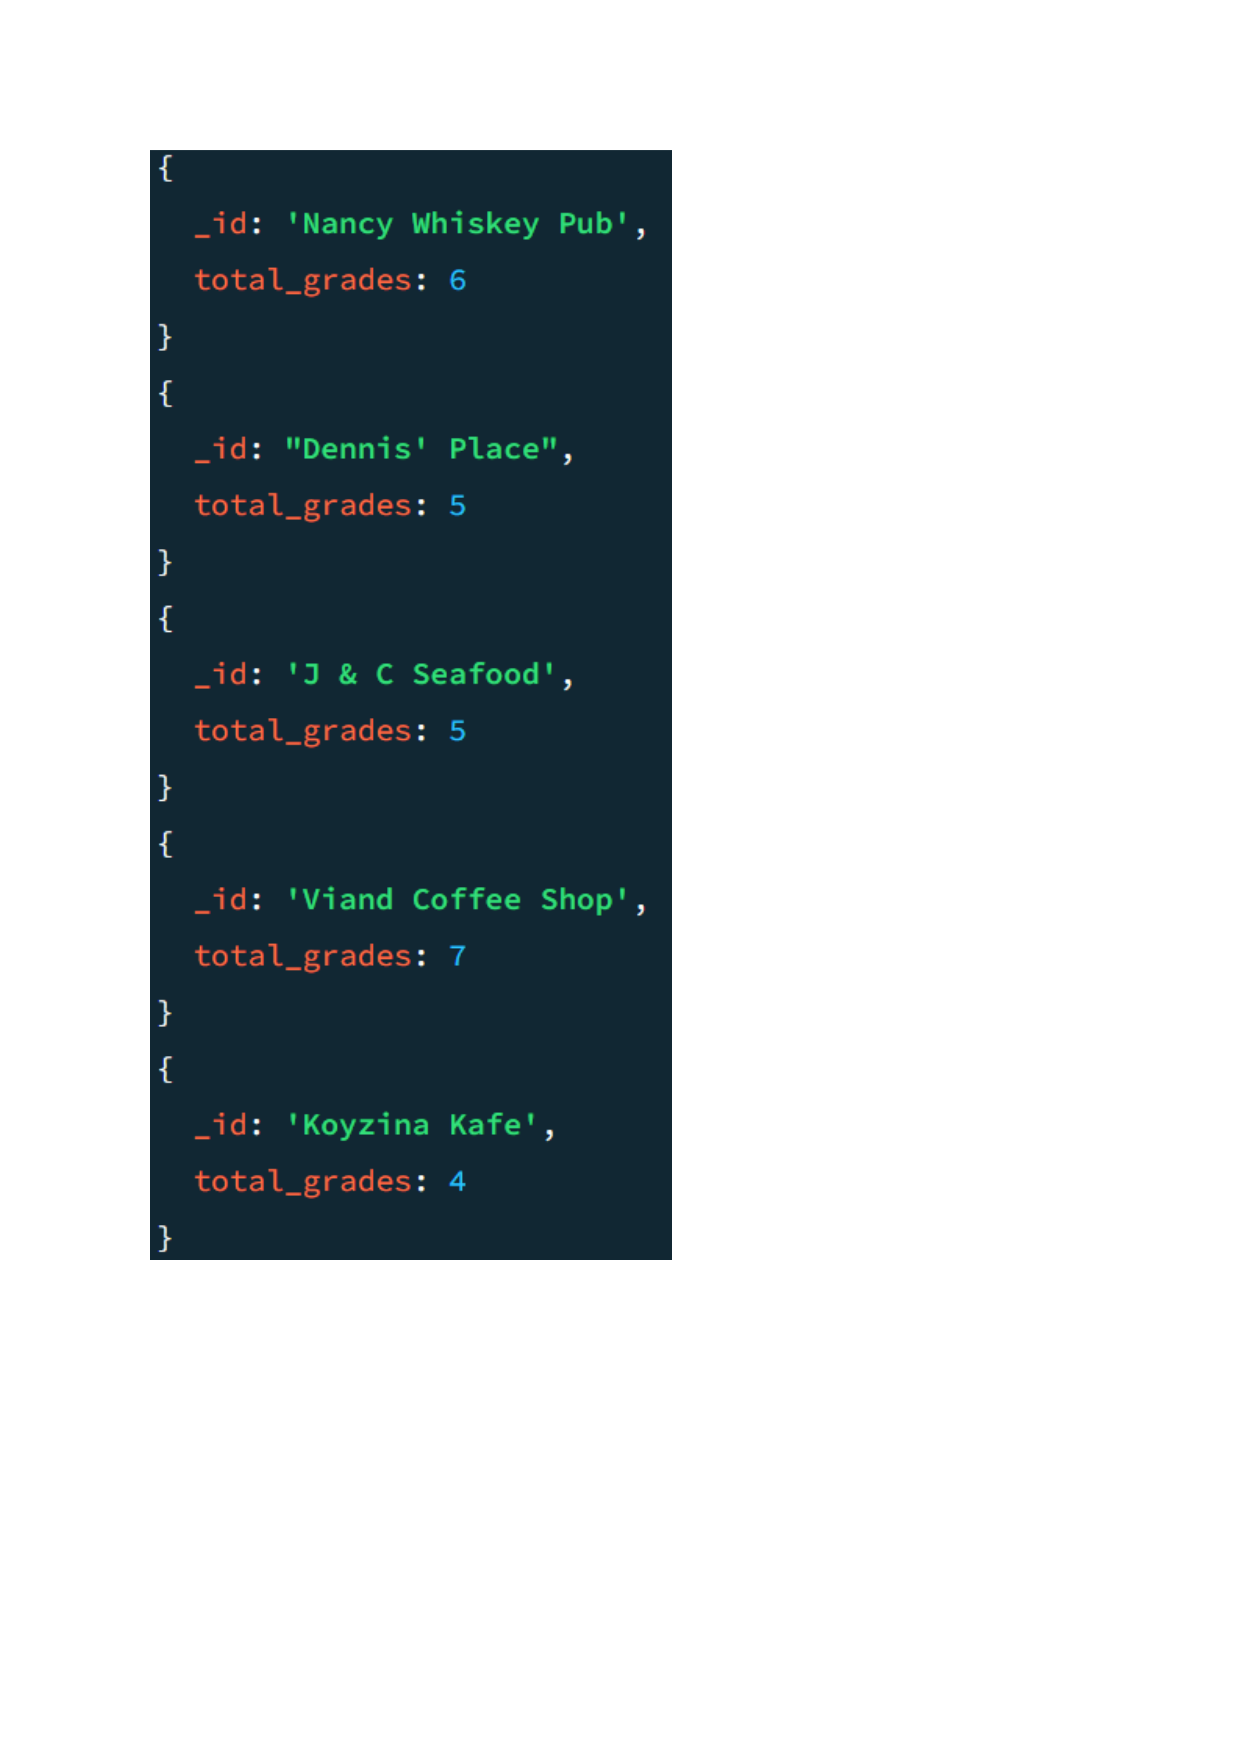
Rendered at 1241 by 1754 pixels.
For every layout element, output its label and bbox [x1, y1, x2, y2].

picture [150, 150, 672, 1260]
